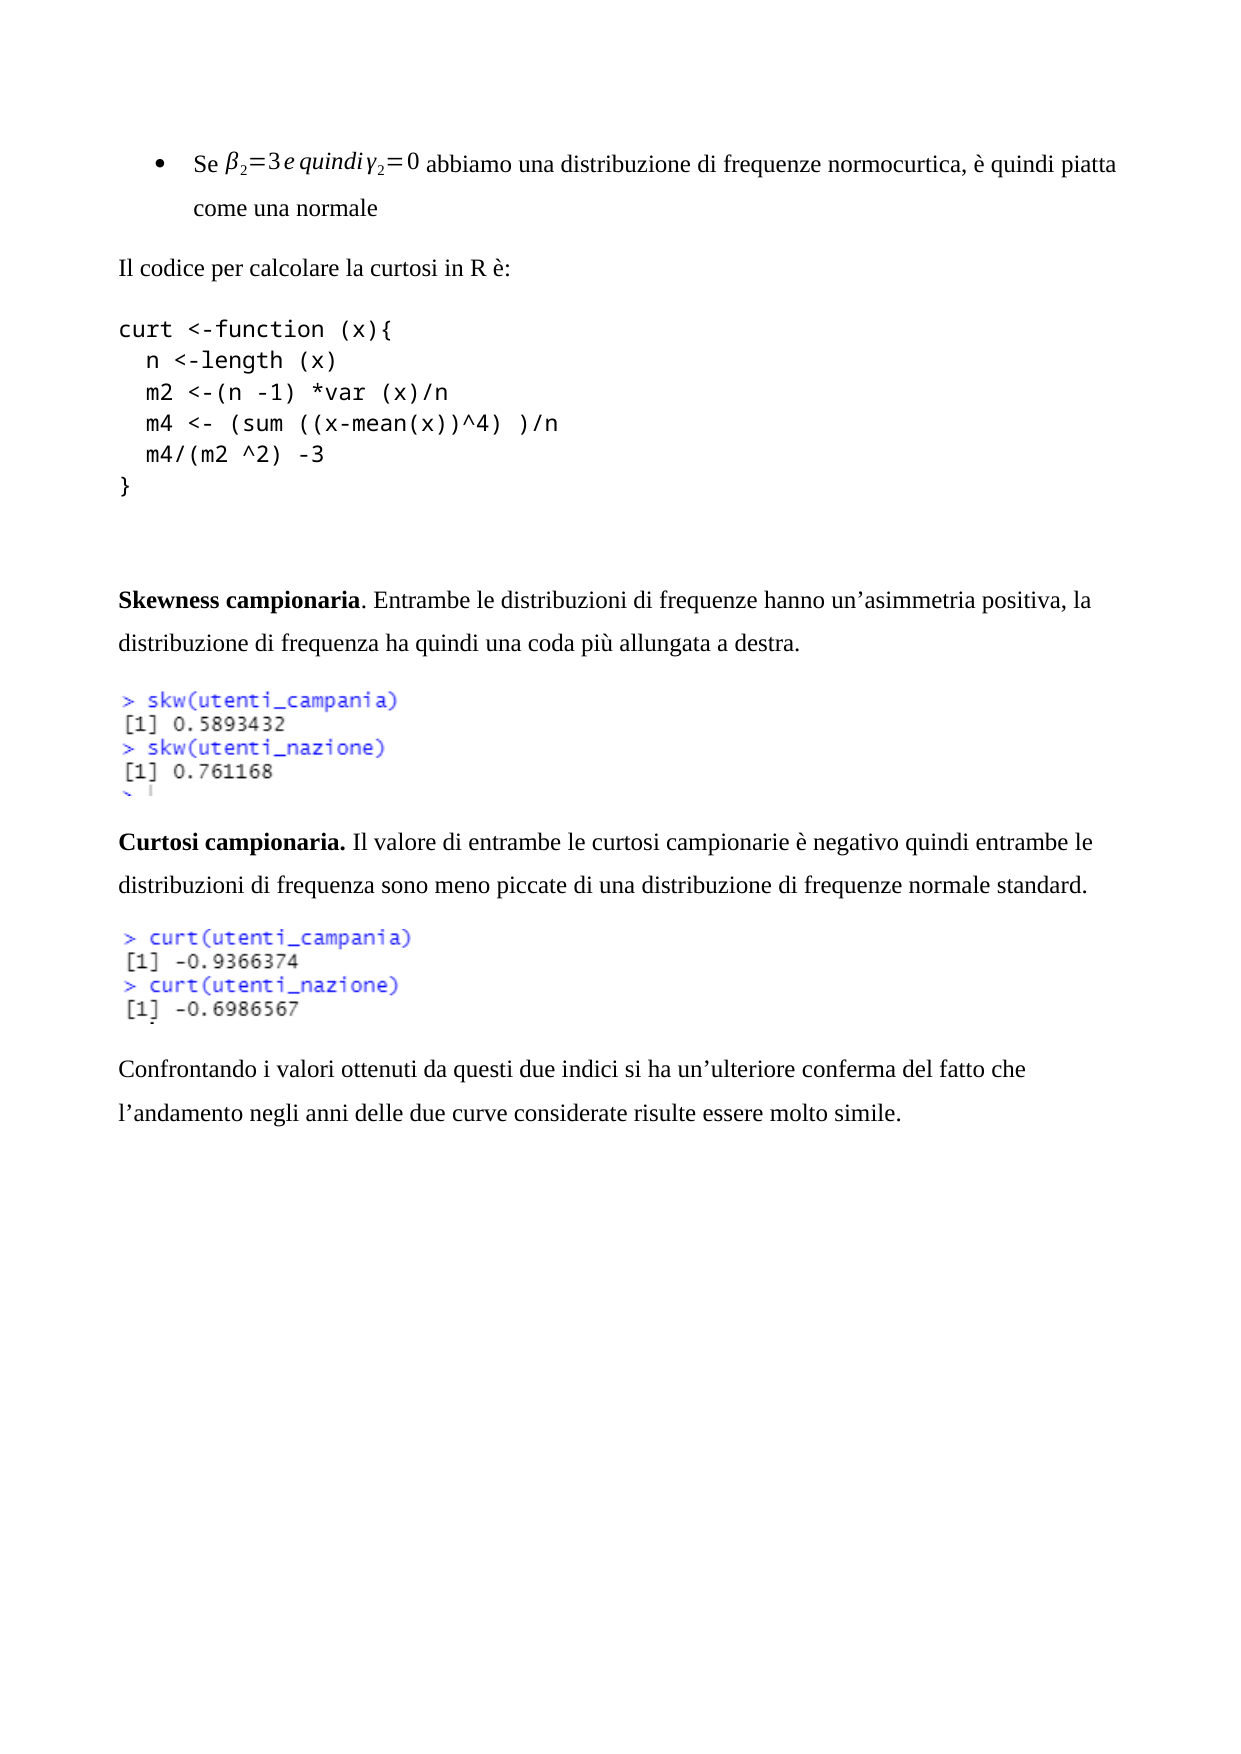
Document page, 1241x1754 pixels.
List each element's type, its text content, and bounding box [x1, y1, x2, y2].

text curt <-function (x){ [118, 313, 1122, 344]
list Se abbiamo una distribuzione di frequenze normocurtica, è quindi piatta come una normale [156, 148, 1122, 222]
text Curtosi campionaria. Il valore di entrambe le curtosi campionarie è negativo quindi entrambe le distribuzioni di frequenza sono meno piccate di una distribuzione di frequenze normale standard. [118, 827, 1122, 899]
text m4 <- (sum ((x-mean(x))^4) )/n [118, 407, 1122, 438]
picture [118, 687, 415, 796]
text n <-length (x) [118, 344, 1122, 375]
text m2 <-(n -1) *var (x)/n [118, 375, 1122, 407]
text } [118, 469, 1122, 500]
text Skewness campionaria. Entrambe le distribuzioni di frequenze hanno un’asimmetria positiva, la distribuzione di frequenza ha quindi una coda più allungata a destra. [118, 585, 1122, 657]
picture [118, 929, 425, 1024]
text Il codice per calcolare la curtosi in R è: [118, 253, 1122, 282]
text m4/(m2 ^2) -3 [118, 438, 1122, 469]
text Confrontando i valori ottenuti da questi due indici si ha un’ulteriore conferma del fatto che l’andamento negli anni delle due curve considerate risulte essere molto simile. [118, 1054, 1122, 1126]
